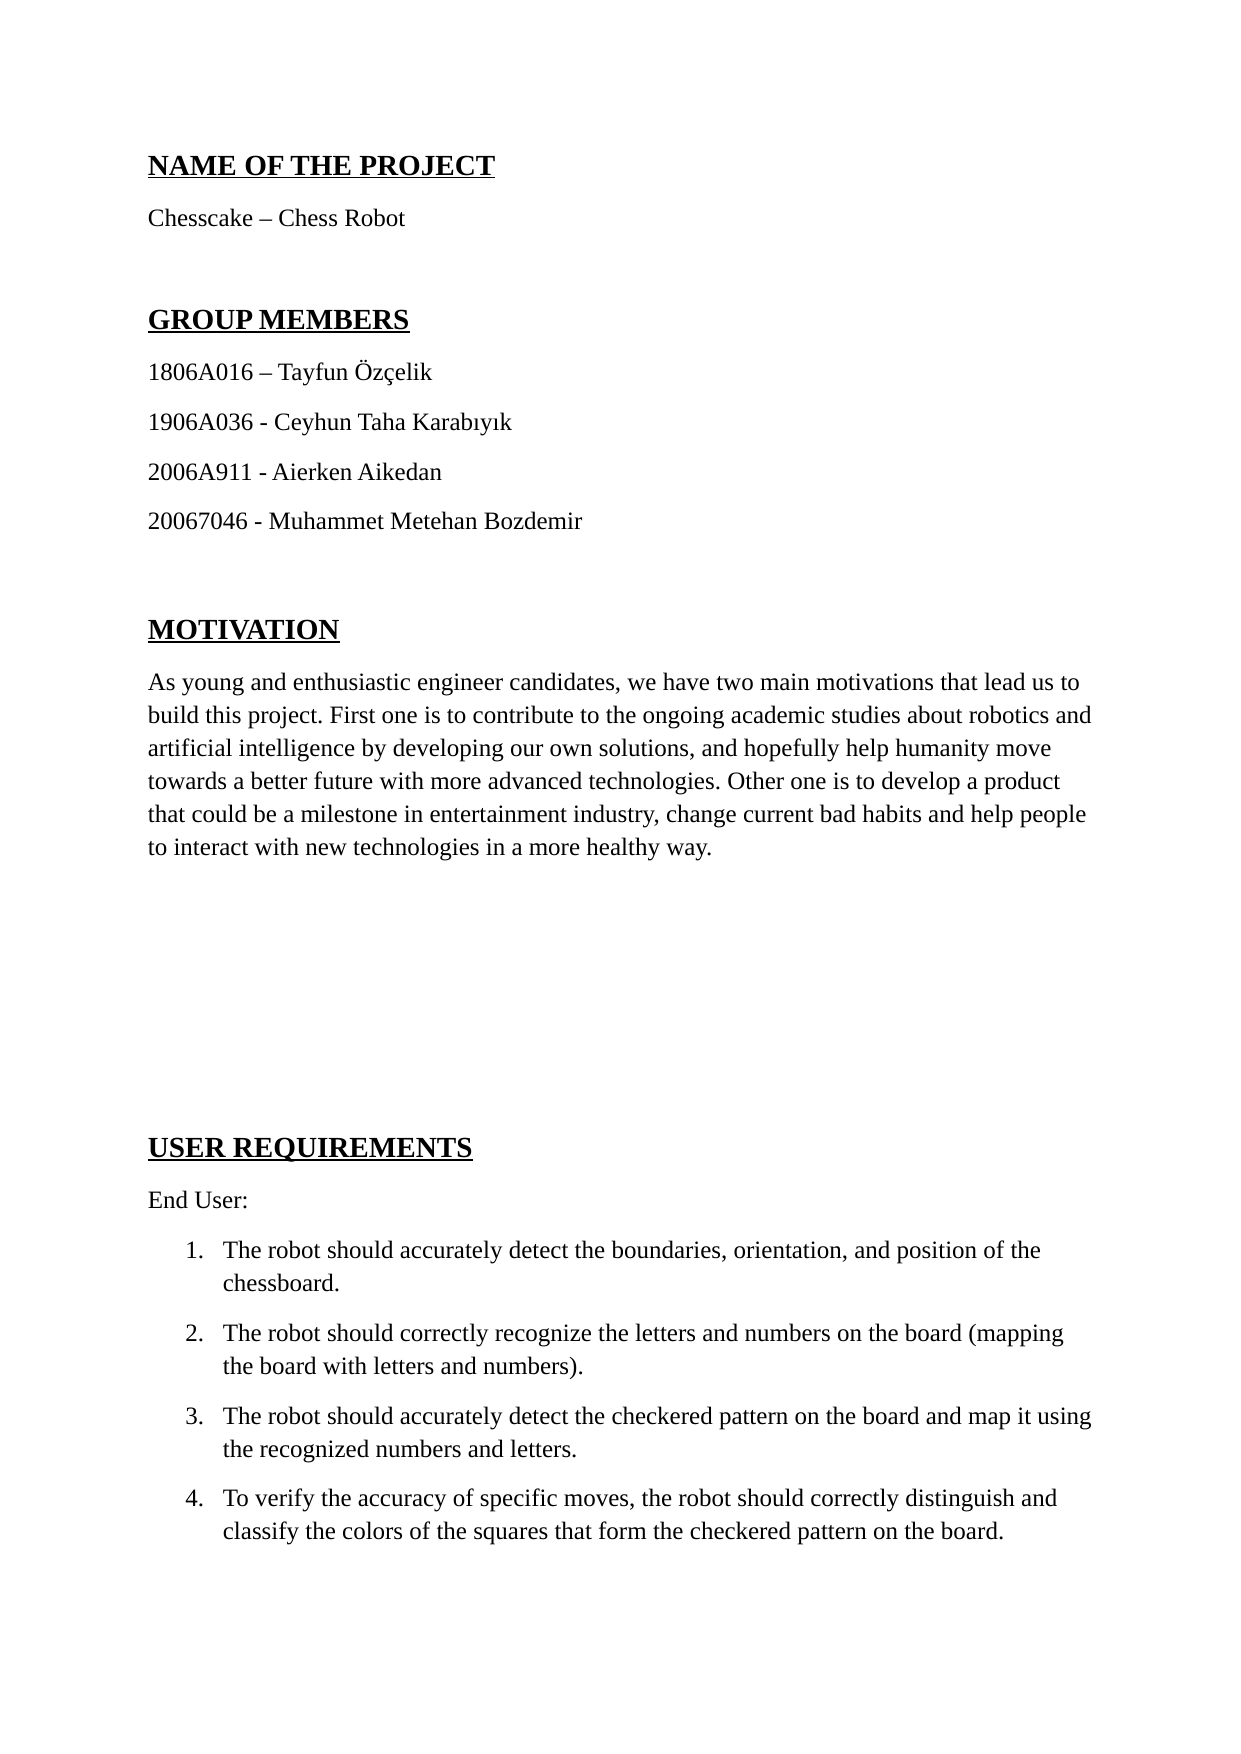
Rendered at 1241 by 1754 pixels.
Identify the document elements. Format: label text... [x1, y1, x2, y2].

list The robot should accurately detect the checkered pattern on the board and map it using the recognized numbers and letters. [185, 1401, 1093, 1462]
text As young and enthusiastic engineer candidates, we have two main motivations that lead us to build this project. First one is to contribute to the ongoing academic studies about robotics and artificial intelligence by developing our own solutions, and hopefully help humanity move towards a better future with more advanced technologies. Other one is to develop a product that could be a milestone in entertainment industry, change current bad habits and help people to interact with new technologies in a more healthy way. [148, 667, 1093, 861]
text 2006A911 - Aierken Aikedan [148, 457, 1093, 486]
text USER REQUIREMENTS [148, 1130, 1093, 1164]
text GROUP MEMBERS [148, 302, 1093, 336]
list The robot should correctly recognize the letters and numbers on the board (mapping the board with letters and numbers). [185, 1318, 1093, 1380]
list To verify the accuracy of specific moves, the robot should correctly distinguish and classify the colors of the squares that form the checkered pattern on the board. [185, 1483, 1093, 1545]
list The robot should accurately detect the boundaries, orientation, and position of the chessboard. [185, 1235, 1093, 1297]
text End User: [148, 1186, 1093, 1214]
text Chesscake – Chess Robot [148, 203, 1093, 232]
text 1806A016 – Tayfun Özçelik [148, 357, 1093, 386]
text 20067046 - Muhammet Metehan Bozdemir [148, 506, 1093, 535]
text MOTIVATION [148, 612, 1093, 646]
text 1906A036 - Ceyhun Taha Karabıyık [148, 407, 1093, 436]
text NAME OF THE PROJECT [148, 148, 1093, 181]
